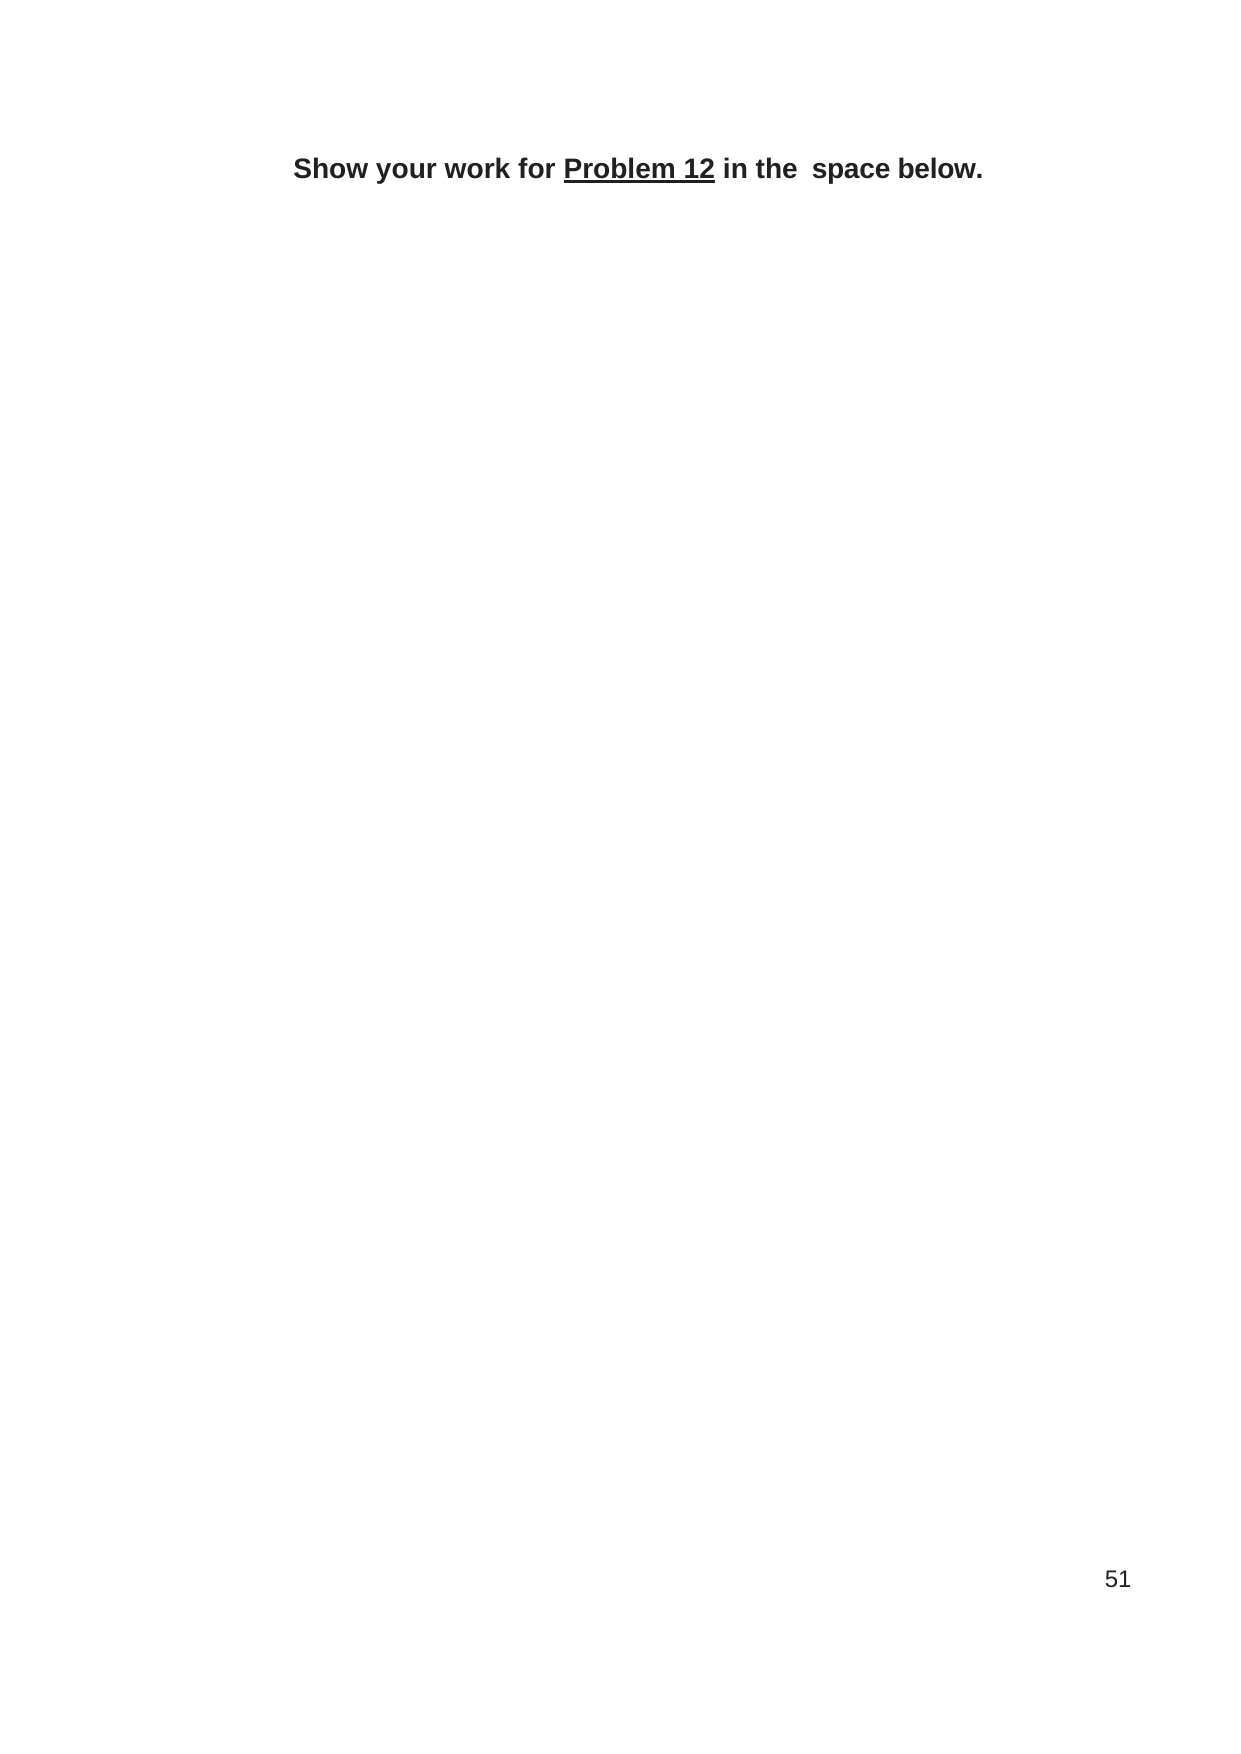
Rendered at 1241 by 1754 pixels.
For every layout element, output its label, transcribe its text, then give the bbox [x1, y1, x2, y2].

subtitle Show your work for Problem 12 in the space below. [173, 152, 1104, 184]
text 51 [75, 1565, 1131, 1593]
